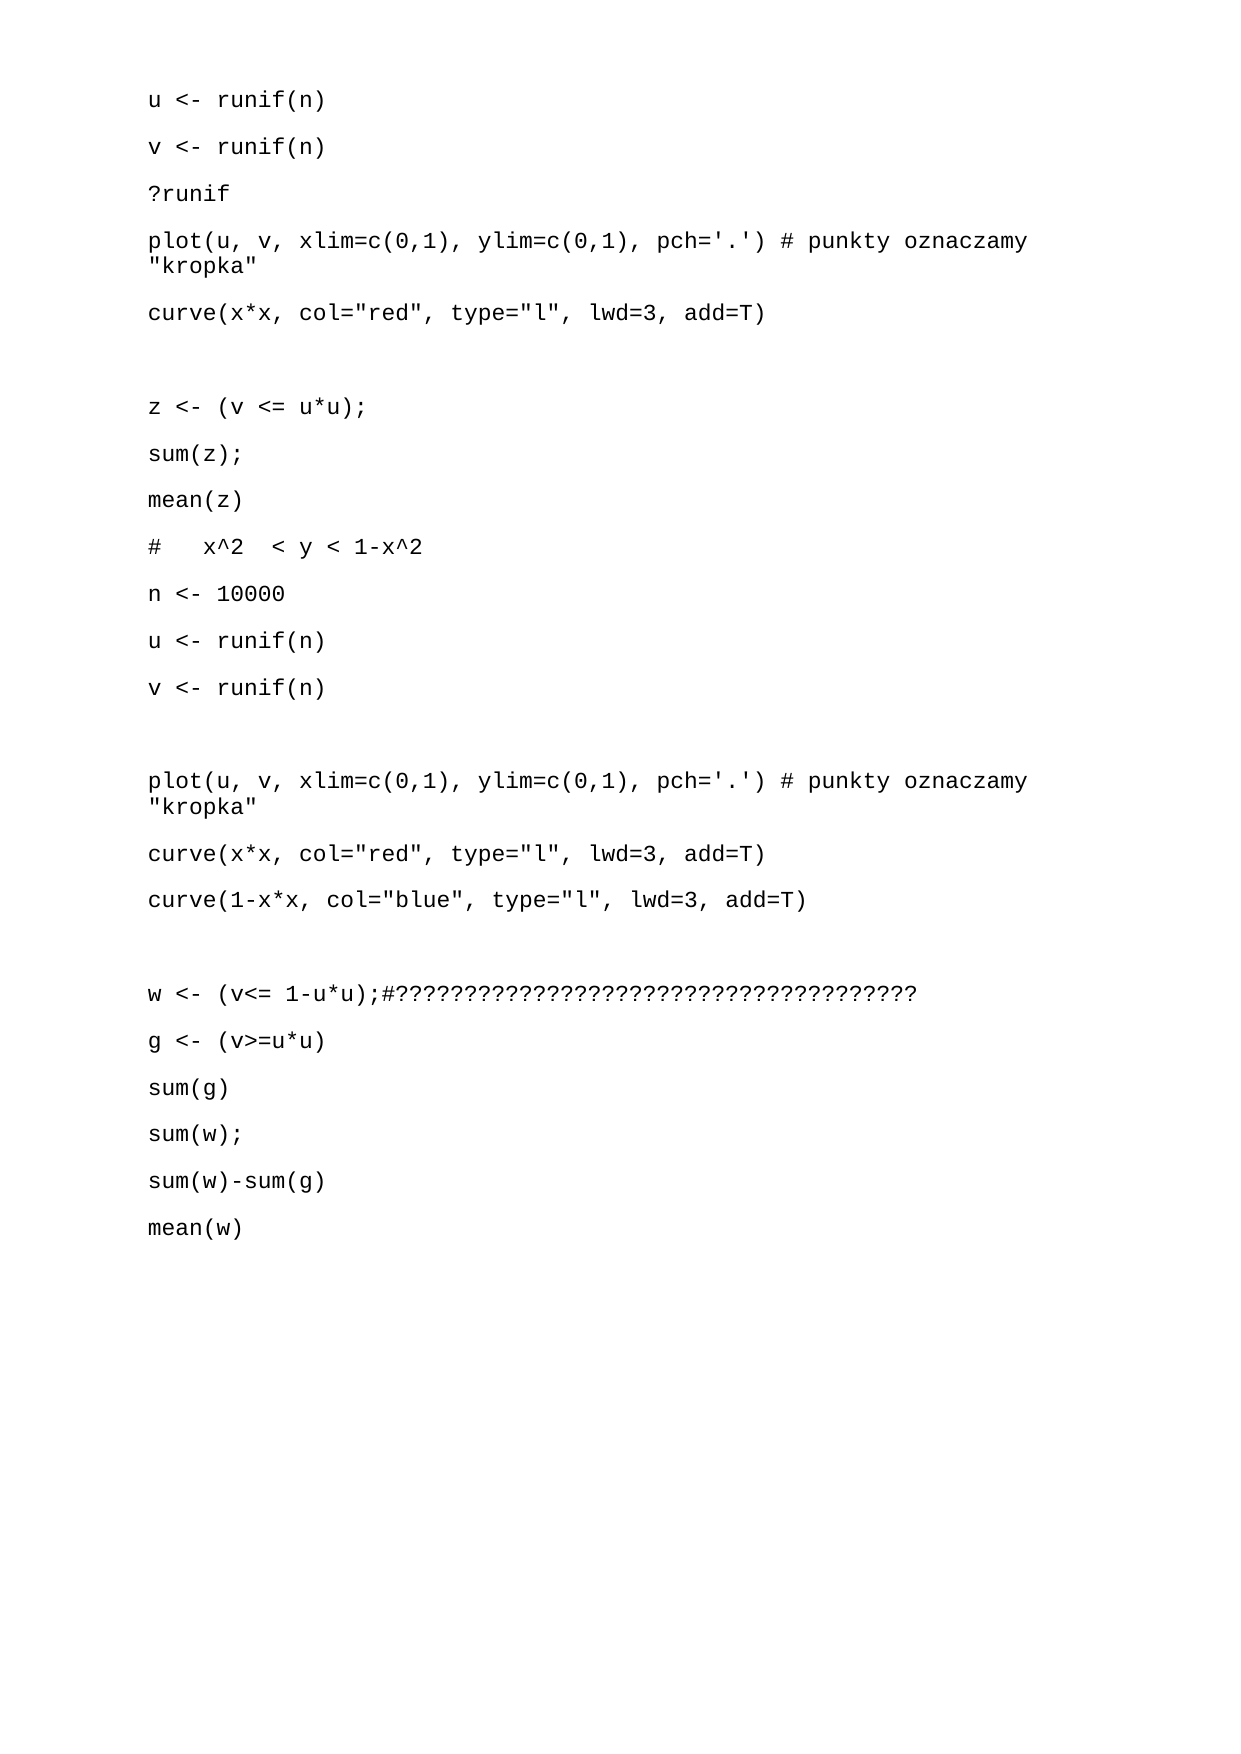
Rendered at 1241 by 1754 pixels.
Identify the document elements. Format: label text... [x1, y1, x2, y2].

text curve(x*x, col="red", type="l", lwd=3, add=T) [148, 302, 1093, 328]
text sum(w)-sum(g) [148, 1169, 1093, 1195]
text n <- 10000 [148, 582, 1093, 608]
text # x^2 < y < 1-x^2 [148, 536, 1093, 561]
text curve(1-x*x, col="blue", type="l", lwd=3, add=T) [148, 889, 1093, 915]
text mean(w) [148, 1216, 1093, 1242]
text curve(x*x, col="red", type="l", lwd=3, add=T) [148, 842, 1093, 868]
text u <- runif(n) [148, 629, 1093, 655]
text ?runif [148, 182, 1093, 208]
text w <- (v<= 1-u*u);#?????????????????????????????????????? [148, 982, 1093, 1008]
text v <- runif(n) [148, 135, 1093, 161]
text sum(z); [148, 442, 1093, 468]
text sum(w); [148, 1123, 1093, 1149]
text g <- (v>=u*u) [148, 1029, 1093, 1055]
text plot(u, v, xlim=c(0,1), ylim=c(0,1), pch='.') # punkty oznaczamy "kropka" [148, 229, 1093, 281]
text mean(z) [148, 489, 1093, 515]
text plot(u, v, xlim=c(0,1), ylim=c(0,1), pch='.') # punkty oznaczamy "kropka" [148, 769, 1093, 821]
text z <- (v <= u*u); [148, 395, 1093, 421]
text u <- runif(n) [148, 89, 1093, 114]
text v <- runif(n) [148, 676, 1093, 702]
text sum(g) [148, 1076, 1093, 1102]
